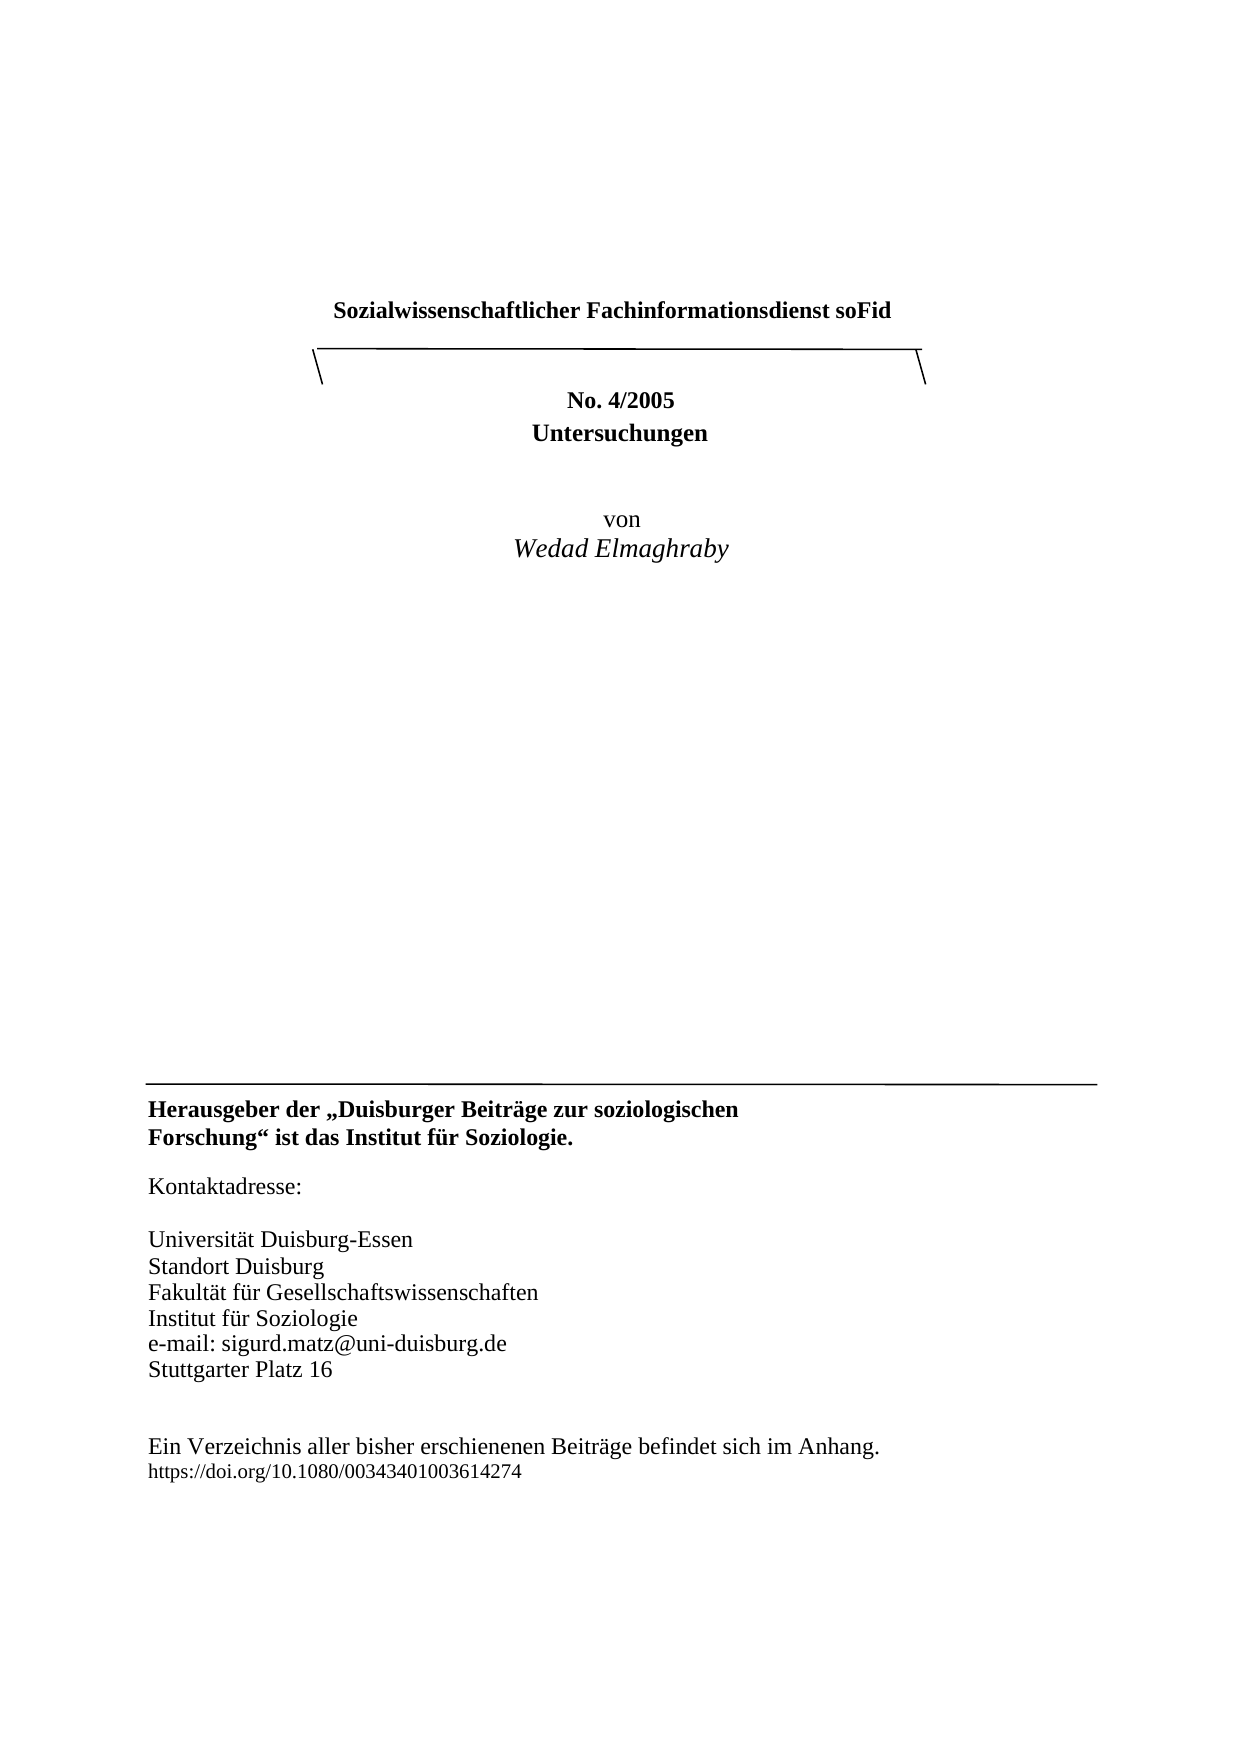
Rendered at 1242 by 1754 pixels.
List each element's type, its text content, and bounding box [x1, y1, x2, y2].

text Universität Duisburg-Essen [148, 1225, 1092, 1253]
text Wedad Elmaghraby [148, 533, 1094, 564]
text von [148, 504, 1096, 533]
text Institut für Soziologie [148, 1306, 1092, 1332]
text Fakultät für Gesellschaftswissenschaften [148, 1280, 1092, 1306]
text Stuttgarter Platz 16 [148, 1357, 443, 1383]
text Untersuchungen [148, 418, 1092, 446]
text Ein Verzeichnis aller bisher erschienenen Beiträge befindet sich im Anhang. [148, 1432, 1092, 1459]
text e-mail: sigurd.matz@uni-duisburg.de [148, 1332, 1092, 1357]
text Kontaktadresse: [148, 1172, 1092, 1199]
text https://doi.org/10.1080/00343401003614274 [148, 1459, 1092, 1483]
text Herausgeber der „Duisburger Beiträge zur soziologischen Forschung“ ist das Institut für Soziologie. [148, 1096, 837, 1150]
text Standort Duisburg [148, 1253, 1092, 1280]
text No. 4/2005 [148, 386, 1094, 414]
text Sozialwissenschaftlicher Fachinformationsdienst soFid [148, 297, 1077, 324]
